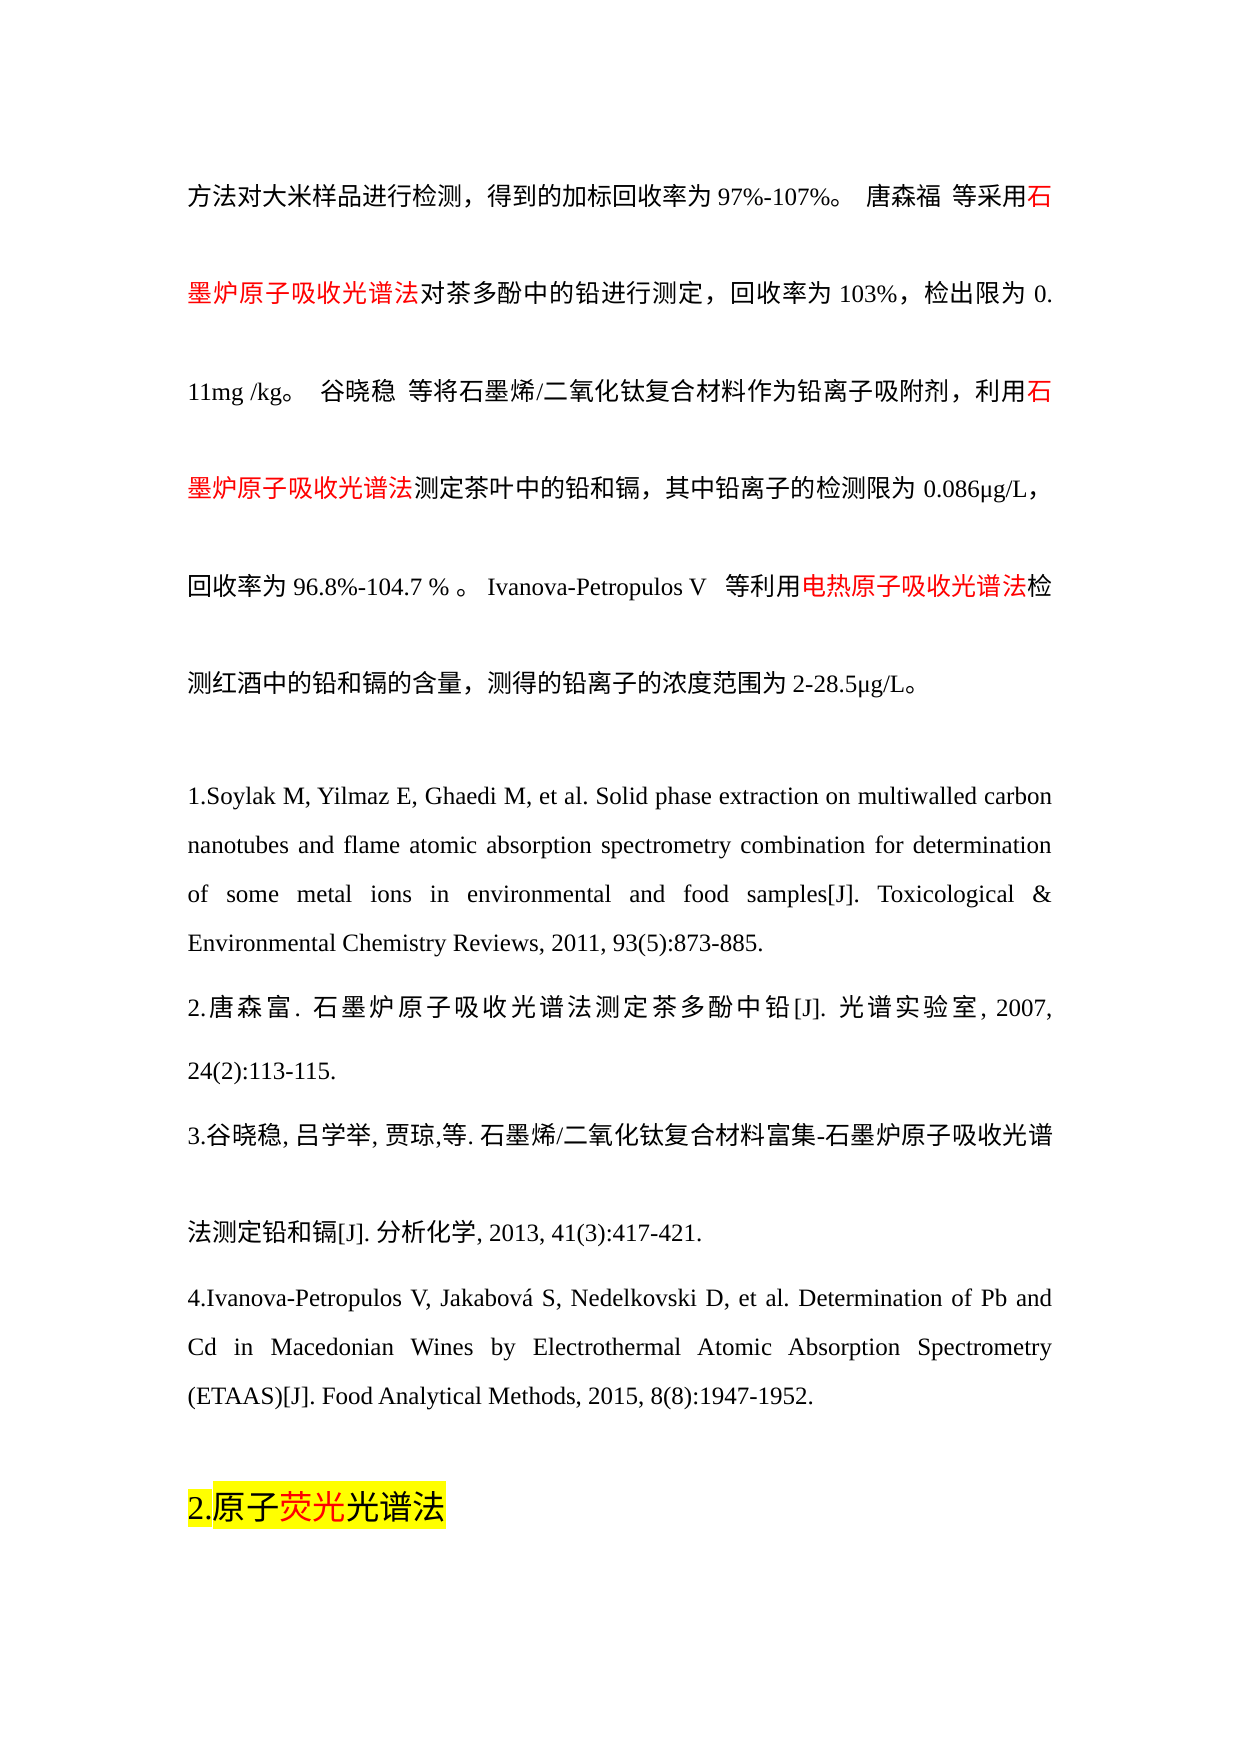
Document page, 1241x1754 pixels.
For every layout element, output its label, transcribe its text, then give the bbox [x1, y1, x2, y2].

text 2.唐森富. 石墨炉原子吸收光谱法测定茶多酚中铅[J]. 光谱实验室, 2007, 24(2):113-115. [187, 973, 1053, 1086]
text 1.Soylak M, Yilmaz E, Ghaedi M, et al. Solid phase extraction on multiwalled carbon nanotubes and flame atomic absorption spectrometry combination for determination of some metal ions in environmental and food samples[J]. Toxicological & Environmental Chemistry Reviews, 2011, 93(5):873-885. [187, 779, 1053, 958]
text 2.原子荧光光谱法 [187, 1473, 1053, 1538]
text 4.Ivanova-Petropulos V, Jakabová S, Nedelkovski D, et al. Determination of Pb and Cd in Macedonian Wines by Electrothermal Atomic Absorption Spectrometry (ETAAS)[J]. Food Analytical Methods, 2015, 8(8):1947-1952. [187, 1281, 1053, 1411]
text 3.谷晓稳, 吕学举, 贾琼,等. 石墨烯/二氧化钛复合材料富集-石墨炉原子吸收光谱法测定铅和镉[J]. 分析化学, 2013, 41(3):417-421. [187, 1101, 1053, 1263]
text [187, 162, 1053, 714]
